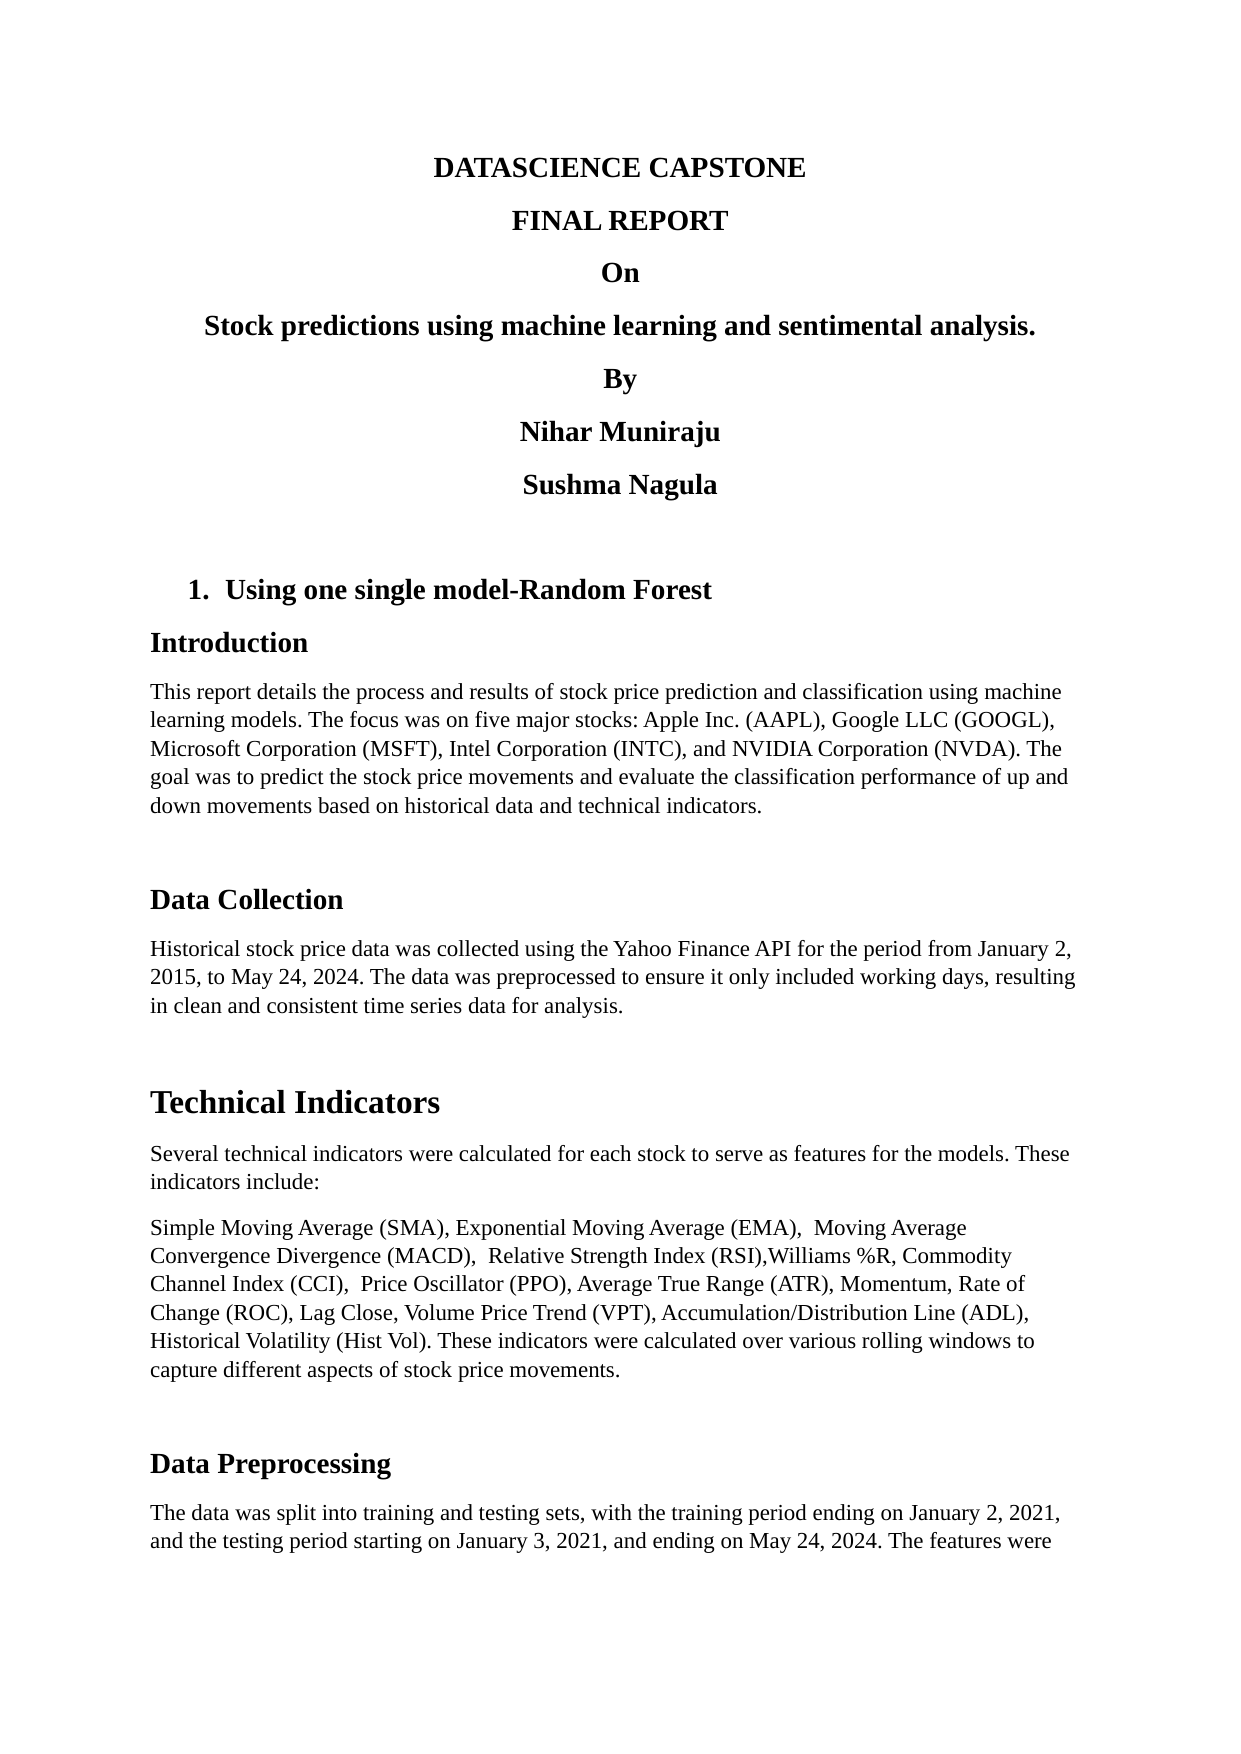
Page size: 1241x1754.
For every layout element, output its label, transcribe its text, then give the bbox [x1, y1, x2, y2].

text Simple Moving Average (SMA), Exponential Moving Average (EMA), Moving Average Convergence Divergence (MACD), Relative Strength Index (RSI),Williams %R, Commodity Channel Index (CCI), Price Oscillator (PPO), Average True Range (ATR), Momentum, Rate of Change (ROC), Lag Close, Volume Price Trend (VPT), Accumulation/Distribution Line (ADL), Historical Volatility (Hist Vol). These indicators were calculated over various rolling windows to capture different aspects of stock price movements. [150, 1213, 1090, 1382]
text Sushma Nagula [150, 467, 1090, 500]
list Using one single model-Random Forest [187, 572, 1090, 606]
text This report details the process and results of stock price prediction and classification using machine learning models. The focus was on five major stocks: Apple Inc. (AAPL), Google LLC (GOOGL), Microsoft Corporation (MSFT), Intel Corporation (INTC), and NVIDIA Corporation (NVDA). The goal was to predict the stock price movements and evaluate the classification performance of up and down movements based on historical data and technical indicators. [150, 678, 1090, 818]
text Historical stock price data was collected using the Yahoo Finance API for the period from January 2, 2015, to May 24, 2024. The data was preprocessed to ensure it only included working days, resulting in clean and consistent time series data for analysis. [150, 935, 1090, 1018]
text Several technical indicators were calculated for each stock to serve as features for the models. These indicators include: [150, 1140, 1090, 1195]
text FINAL REPORT [150, 203, 1090, 236]
text Nihar Muniraju [150, 414, 1090, 448]
text Introduction [150, 625, 1090, 659]
text Technical Indicators [150, 1082, 1090, 1120]
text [150, 1499, 1090, 1553]
text Data Collection [150, 882, 1090, 916]
text Data Preprocessing [150, 1446, 1090, 1479]
text On [150, 256, 1090, 289]
text Stock predictions using machine learning and sentimental analysis. [150, 308, 1090, 342]
text By [150, 361, 1090, 395]
text DATASCIENCE CAPSTONE [150, 150, 1090, 183]
